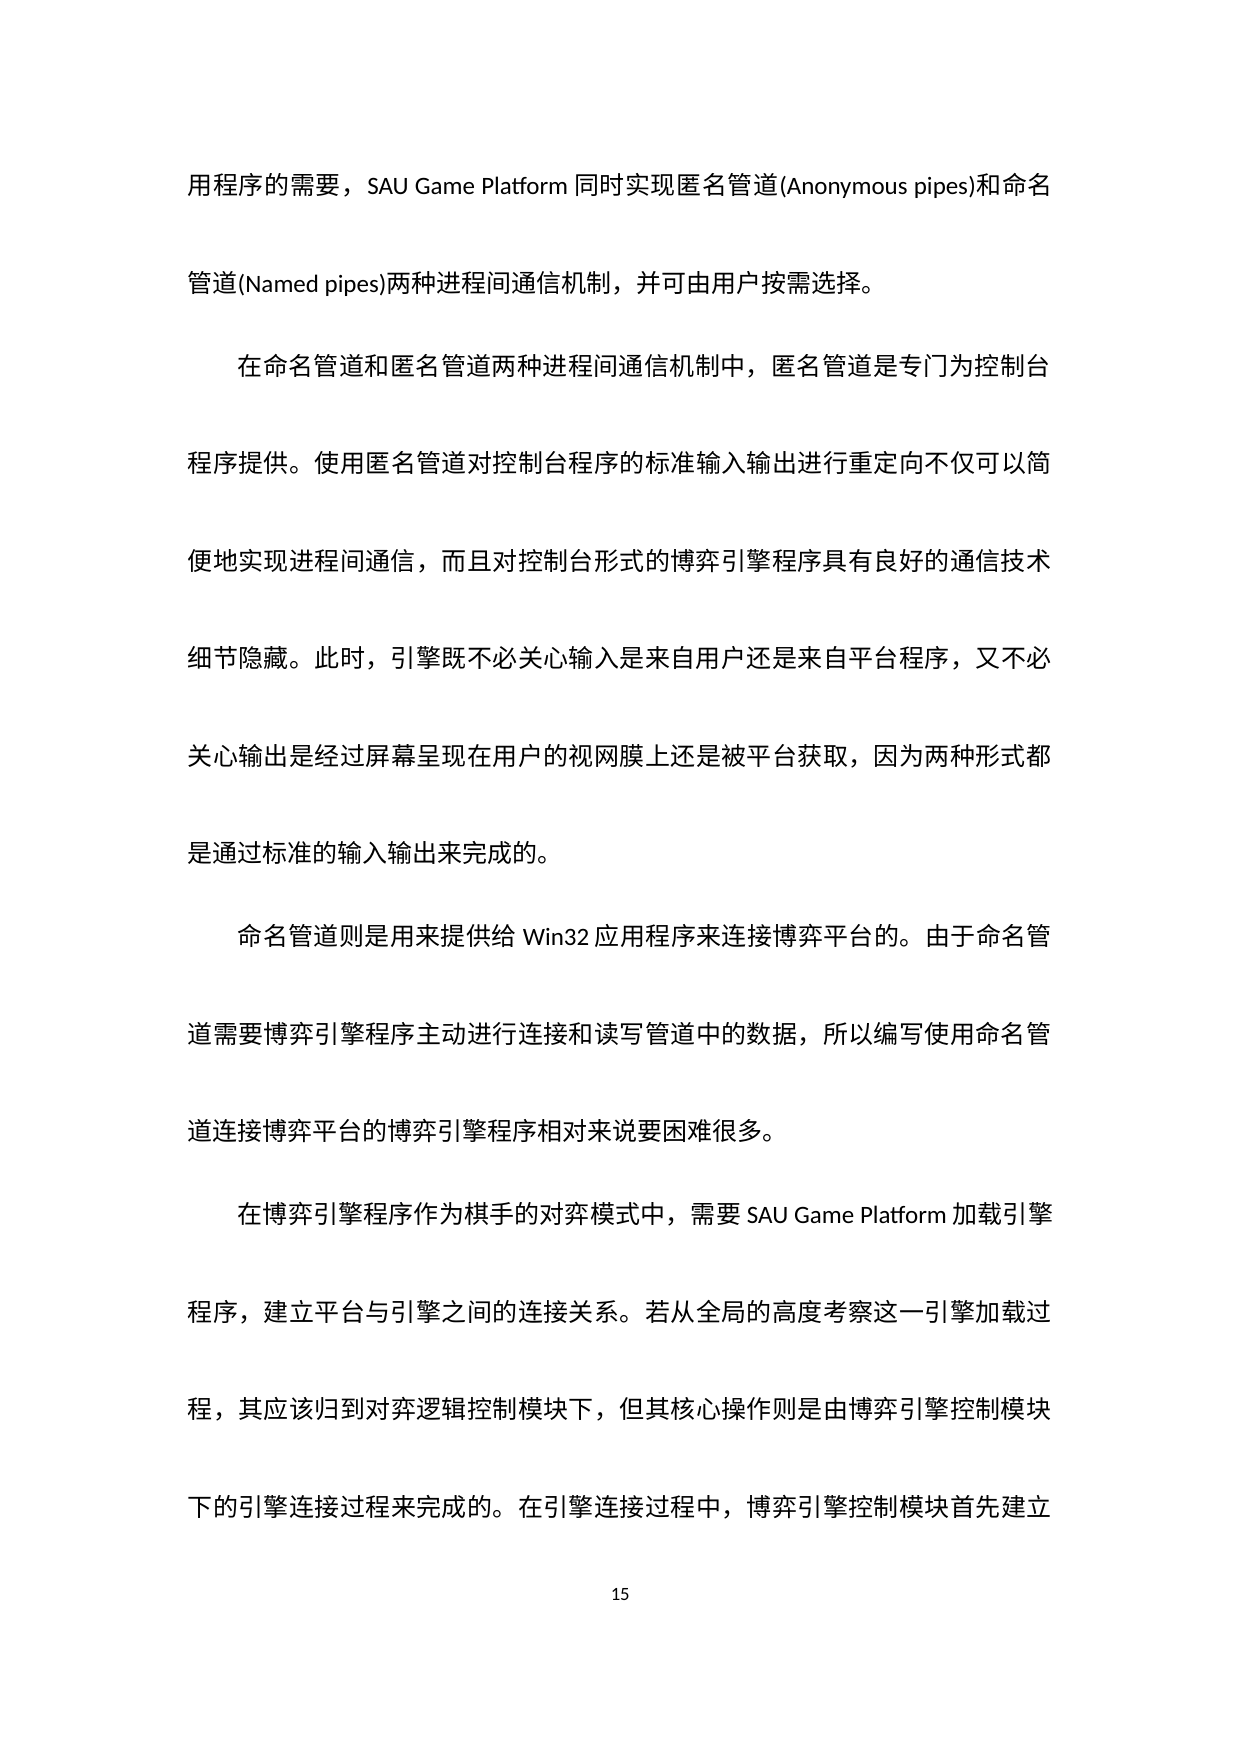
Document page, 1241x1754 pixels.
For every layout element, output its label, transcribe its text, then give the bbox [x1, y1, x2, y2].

text 命名管道则是用来提供给Win32应用程序来连接博弈平台的。由于命名管道需要博弈引擎程序主动进行连接和读写管道中的数据，所以编写使用命名管道连接博弈平台的博弈引擎程序相对来说要困难很多。 [187, 902, 1053, 1162]
text 在命名管道和匿名管道两种进程间通信机制中，匿名管道是专门为控制台程序提供。使用匿名管道对控制台程序的标准输入输出进行重定向不仅可以简便地实现进程间通信，而且对控制台形式的博弈引擎程序具有良好的通信技术细节隐藏。此时，引擎既不必关心输入是来自用户还是来自平台程序，又不必关心输出是经过屏幕呈现在用户的视网膜上还是被平台获取，因为两种形式都是通过标准的输入输出来完成的。 [187, 332, 1053, 884]
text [187, 151, 1053, 314]
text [187, 1181, 1053, 1538]
